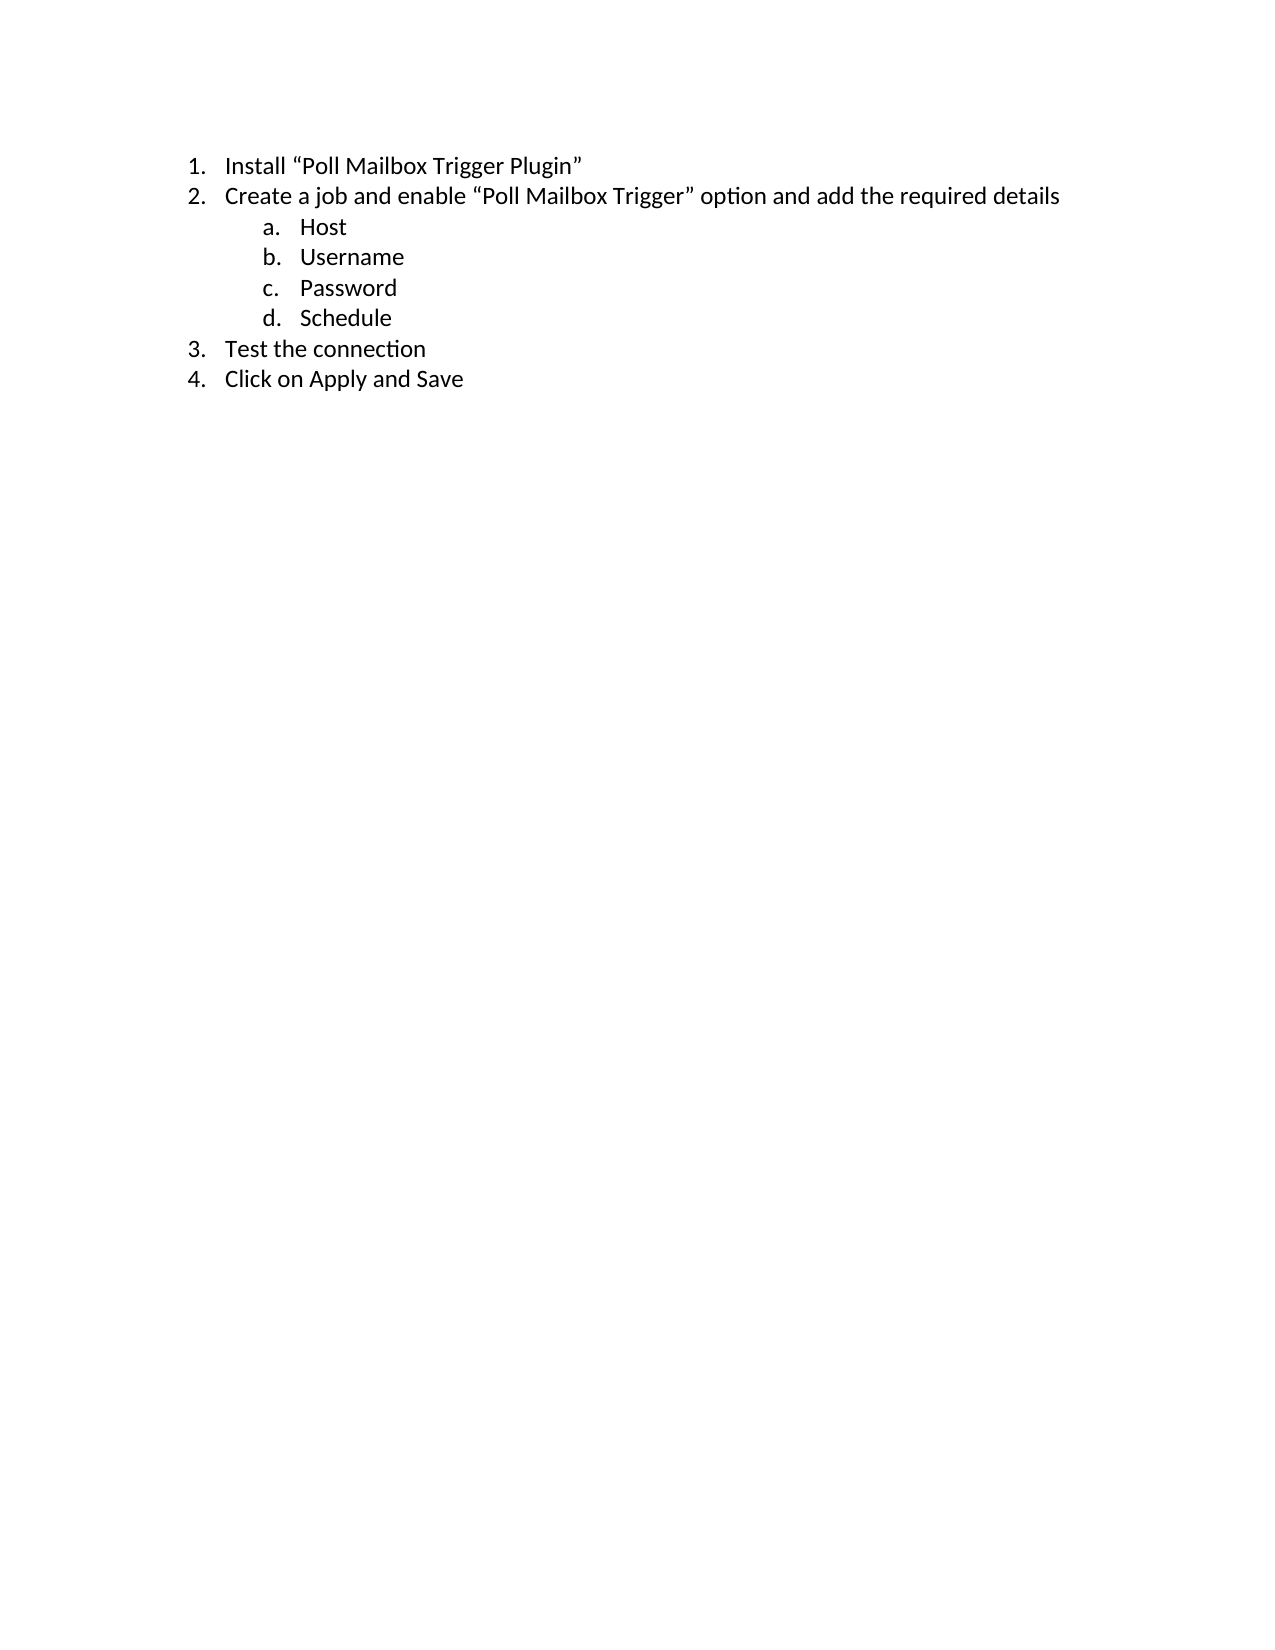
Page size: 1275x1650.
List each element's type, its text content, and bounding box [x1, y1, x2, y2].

list Password [262, 272, 1125, 303]
list Install “Poll Mailbox Trigger Plugin” [187, 150, 1125, 181]
list Username [262, 242, 1125, 272]
list Test the connection [187, 333, 1125, 364]
list Create a job and enable “Poll Mailbox Trigger” option and add the required details [187, 181, 1125, 211]
list Host [262, 211, 1125, 242]
list Schedule [262, 303, 1125, 333]
list Click on Apply and Save [187, 364, 1125, 394]
